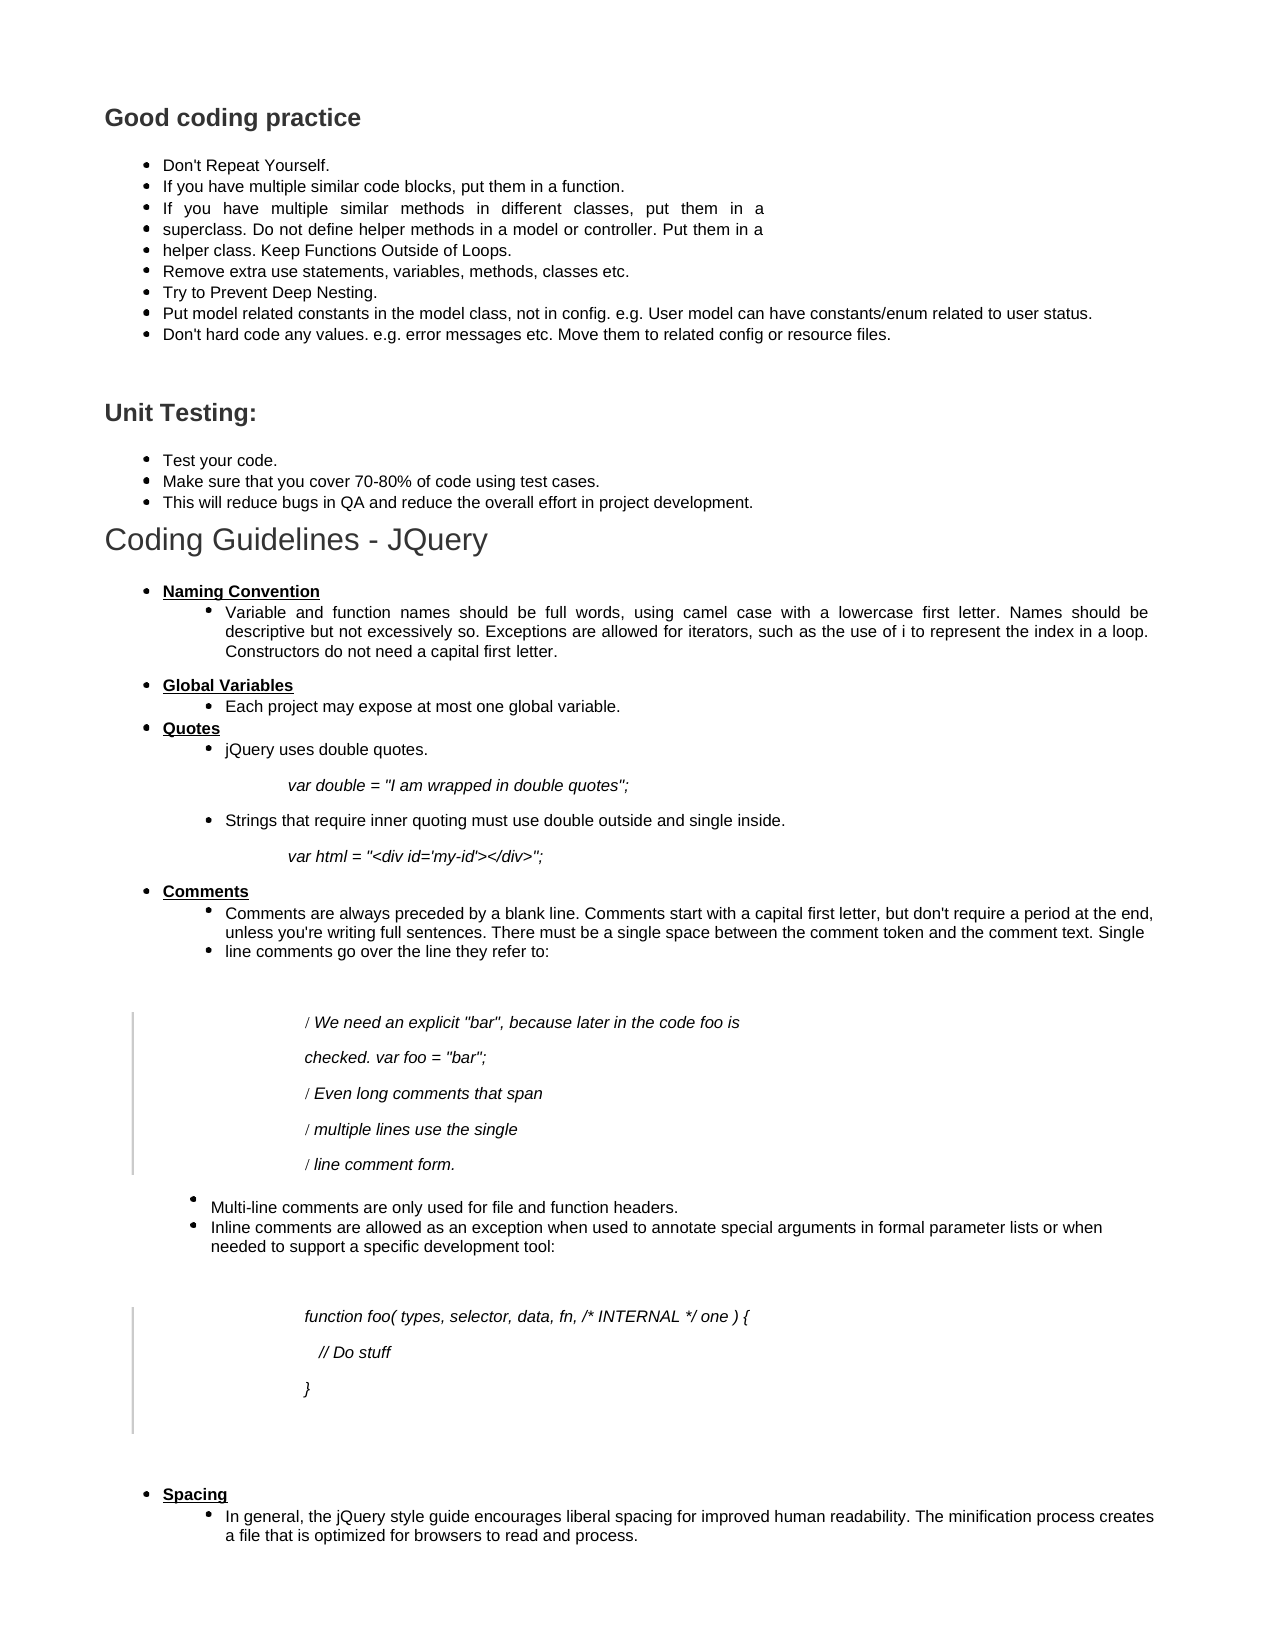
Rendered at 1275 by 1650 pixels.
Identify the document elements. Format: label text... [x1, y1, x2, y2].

picture [143, 681, 150, 688]
picture [143, 203, 150, 210]
picture [205, 702, 212, 709]
text If you have multiple similar code blocks, put them in a function. [163, 177, 1187, 196]
picture [143, 477, 150, 484]
text Comments [163, 882, 1187, 901]
text Variable and function names should be full words, using camel case with a lowercase first letter. Names should be descriptive but not excessively so. Exceptions are allowed for iterators, such as the use of i to represent the index in a loop. Constructors do not need a capital first letter. [225, 603, 1150, 661]
text function foo( types, selector, data, fn, /* INTERNAL */ one ) { [304, 1307, 1187, 1326]
text Comments are always preceded by a blank line. Comments start with a capital first letter, but don't require a period at the end, unless you're writing full sentences. There must be a single space between the comment token and the comment text. Single line comments go over the line they refer to: [225, 903, 1161, 961]
text Coding Guidelines - JQuery [104, 521, 1187, 557]
text / line comment form. [305, 1155, 1187, 1174]
picture [143, 587, 150, 594]
text jQuery uses double quotes. [225, 740, 1187, 759]
picture [190, 1195, 197, 1202]
text / We need an explicit "bar", because later in the code foo is checked. var foo = "bar"; [304, 1012, 789, 1067]
picture [205, 1510, 212, 1517]
text / multiple lines use the single [305, 1119, 1187, 1138]
text Inline comments are allowed as an exception when used to annotate special arguments in formal parameter lists or when needed to support a specific development tool: [211, 1217, 1142, 1256]
picture [205, 745, 212, 751]
text Quotes [163, 718, 1187, 738]
picture [205, 816, 212, 823]
picture [143, 161, 150, 168]
text This will reduce bugs in QA and reduce the overall effort in project development. [163, 493, 1187, 512]
text Naming Convention [163, 582, 1187, 601]
picture [143, 330, 150, 337]
picture [143, 1490, 150, 1497]
text var double = "I am wrapped in double quotes"; [288, 775, 1187, 794]
text Spacing [163, 1485, 1187, 1504]
picture [143, 887, 150, 894]
text Remove extra use statements, variables, methods, classes etc. Try to Prevent Deep Nesting. [163, 262, 632, 302]
text Make sure that you cover 70-80% of code using test cases. [163, 472, 1187, 491]
text / Even long comments that span [305, 1083, 1187, 1103]
picture [143, 498, 150, 505]
text Test your code. [163, 451, 1187, 470]
text In general, the jQuery style guide encourages liberal spacing for improved human readability. The minification process creates a file that is optimized for browsers to read and process. [225, 1506, 1161, 1545]
picture [143, 455, 150, 462]
picture [143, 288, 150, 295]
picture [205, 606, 212, 613]
text Don't Repeat Yourself. [163, 156, 1187, 175]
text Good coding practice [104, 103, 1187, 132]
picture [143, 266, 150, 273]
picture [143, 308, 150, 316]
text Each project may expose at most one global variable. [225, 697, 1187, 716]
picture [143, 182, 150, 189]
text If you have multiple similar methods in different classes, put them in a superclass. Do not define helper methods in a model or controller. Put them in a helper class. Keep Functions Outside of Loops. [163, 198, 765, 260]
text } [304, 1378, 1187, 1398]
text Strings that require inner quoting must use double outside and single inside. [225, 811, 1187, 830]
picture [205, 946, 212, 953]
picture [143, 724, 150, 731]
picture [143, 246, 150, 253]
text Multi-line comments are only used for file and function headers. [211, 1197, 1187, 1217]
text Global Variables [163, 676, 1187, 695]
text Unit Testing: [104, 398, 1187, 427]
picture [205, 906, 212, 913]
picture [143, 225, 150, 232]
text var html = "<div id='my-id'></div>"; [288, 847, 1187, 866]
picture [190, 1221, 197, 1228]
text // Do stuff [319, 1343, 1187, 1362]
text Put model related constants in the model class, not in config. e.g. User model can have constants/enum related to user status. Don't hard code any values. e.g. error messages etc. Move them to related config or resource files. [163, 304, 1095, 344]
